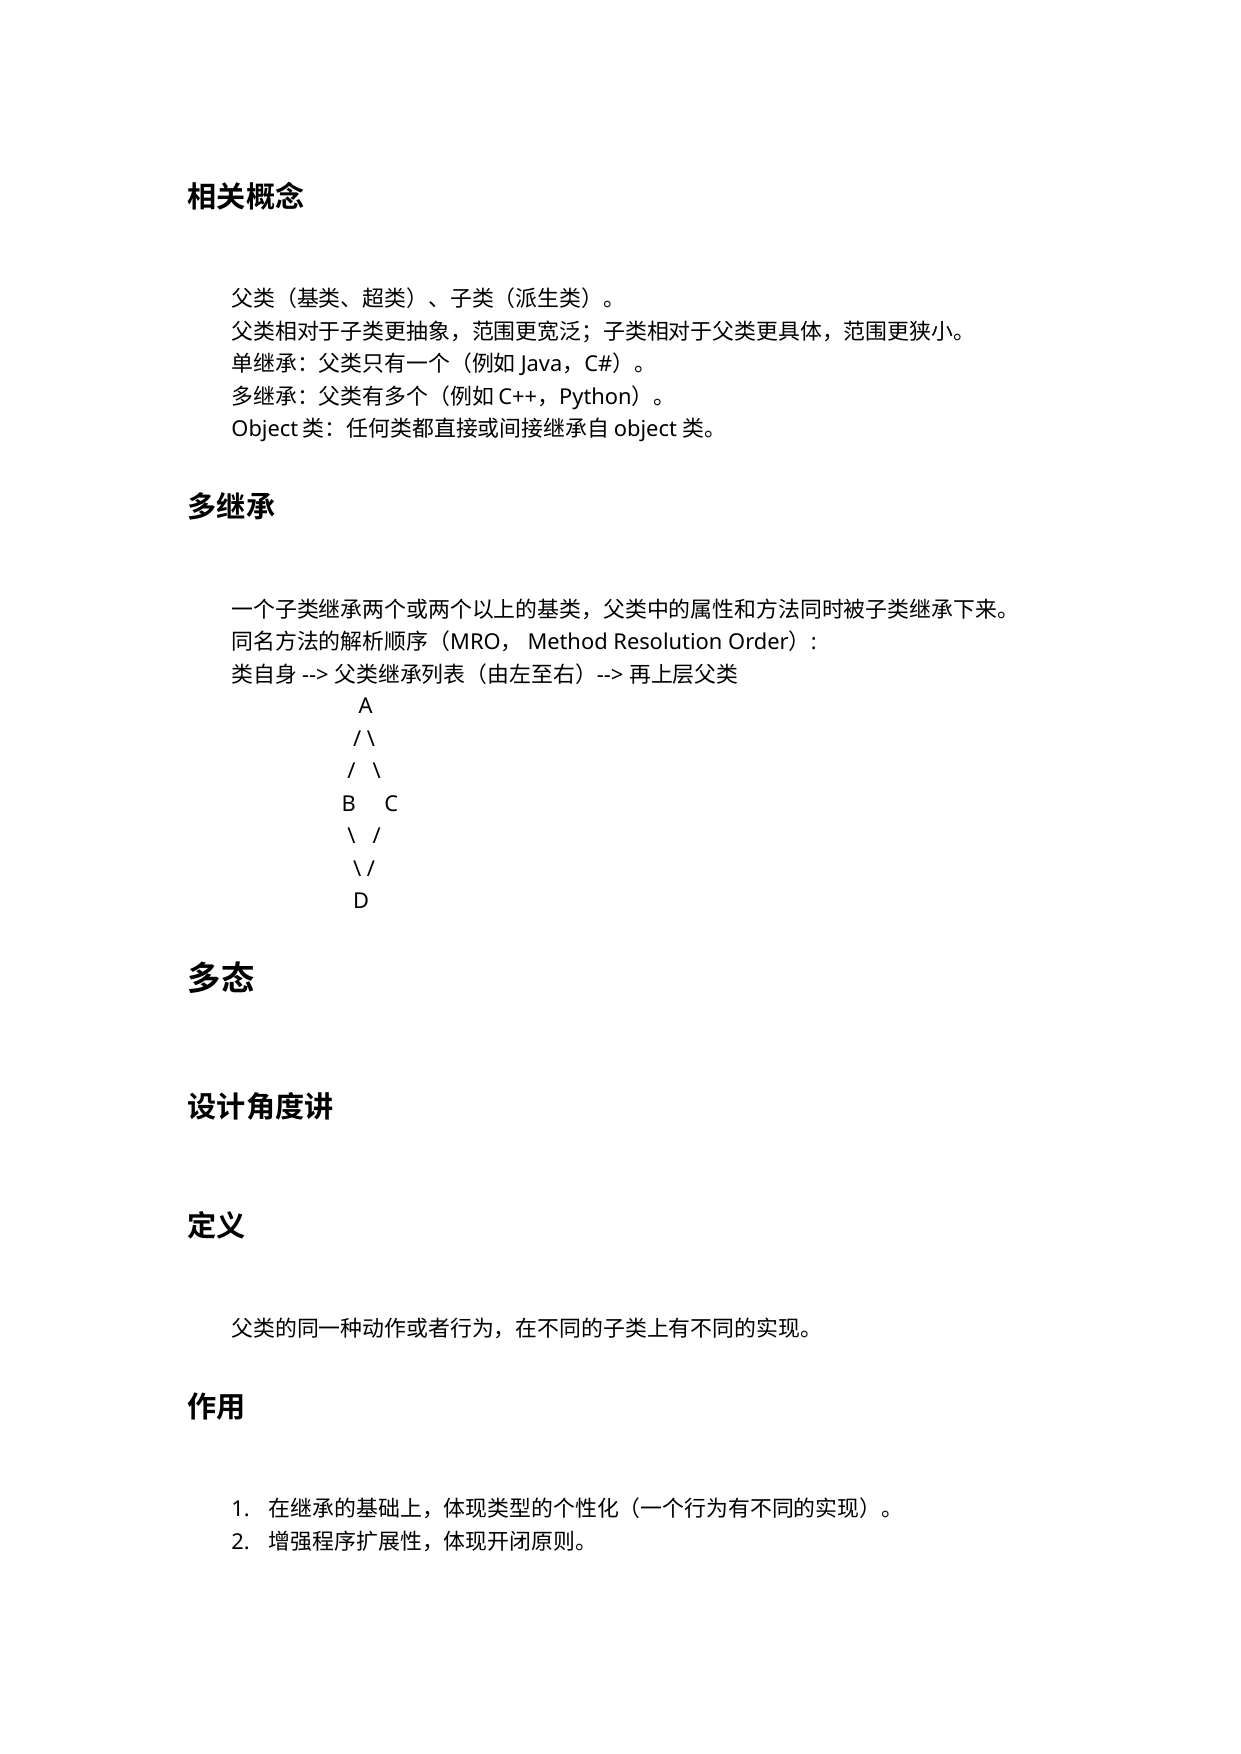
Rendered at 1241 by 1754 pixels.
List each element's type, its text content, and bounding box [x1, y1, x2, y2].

list 在继承的基础上，体现类型的个性化（一个行为有不同的实现）。 [231, 1491, 1053, 1523]
text B C [275, 786, 1053, 819]
text \ / [275, 819, 1053, 851]
list 增强程序扩展性，体现开闭原则。 [231, 1523, 1053, 1556]
text D [275, 884, 1053, 916]
text 类自身 --> 父类继承列表（由左至右）--> 再上层父类 [187, 656, 1053, 689]
text 单继承：父类只有一个（例如 Java，C#）。 [187, 346, 1053, 378]
text \ / [275, 851, 1053, 884]
text 父类（基类、超类）、子类（派生类）。 [187, 281, 1053, 313]
text 父类相对于子类更抽象，范围更宽泛；子类相对于父类更具体，范围更狭小。 [187, 313, 1053, 346]
text 同名方法的解析顺序（MRO， Method Resolution Order）: [187, 624, 1053, 656]
subtitle 定义 [187, 1192, 1053, 1257]
text 多继承：父类有多个（例如C++，Python）。 [187, 378, 1053, 411]
subtitle 作用 [187, 1372, 1053, 1437]
text / \ [275, 721, 1053, 754]
subtitle 相关概念 [187, 162, 1053, 227]
text 一个子类继承两个或两个以上的基类，父类中的属性和方法同时被子类继承下来。 [187, 591, 1053, 624]
text 父类的同一种动作或者行为，在不同的子类上有不同的实现。 [187, 1310, 1053, 1343]
text A [275, 689, 1053, 721]
text Object类：任何类都直接或间接继承自 object 类。 [187, 411, 1053, 443]
text / \ [275, 754, 1053, 786]
subtitle 设计角度讲 [187, 1073, 1053, 1138]
subtitle 多态 [187, 943, 1053, 1008]
subtitle 多继承 [187, 472, 1053, 537]
